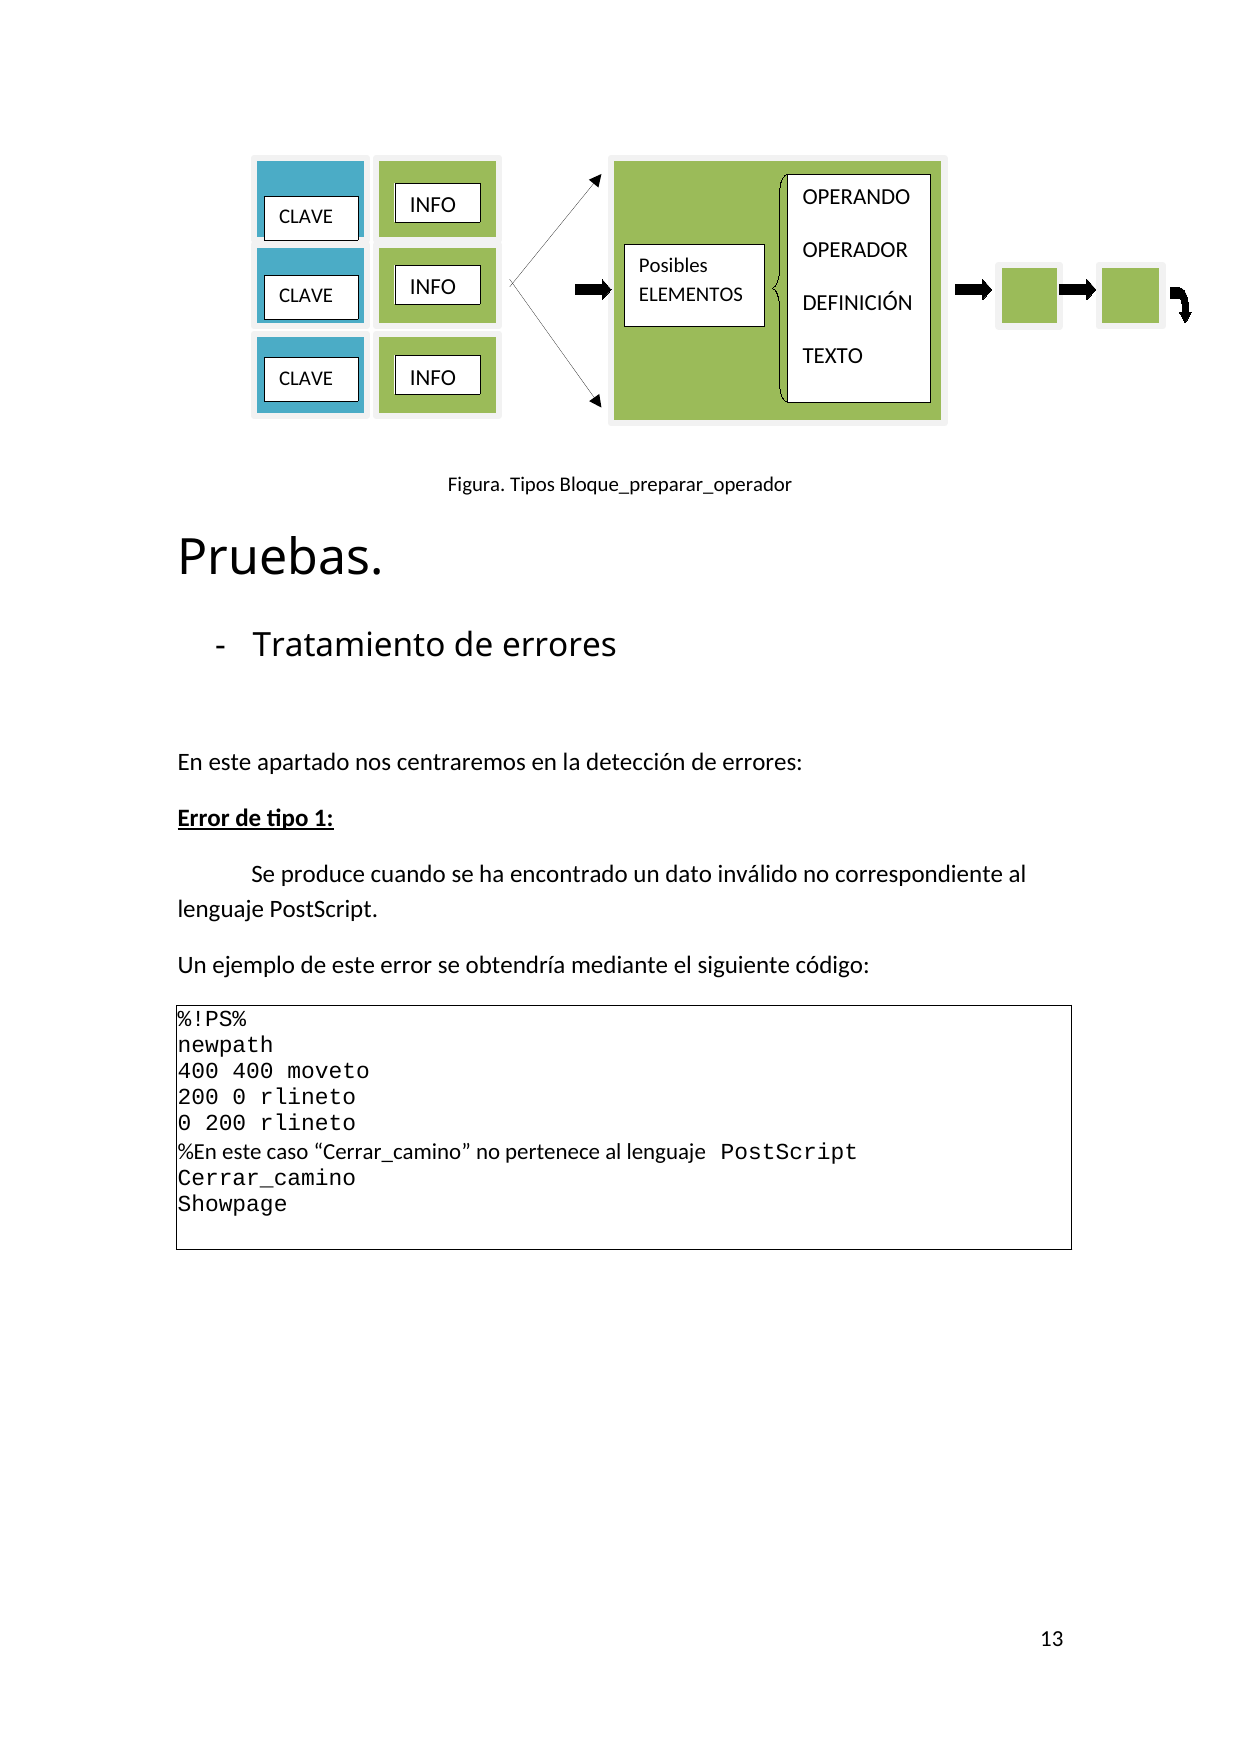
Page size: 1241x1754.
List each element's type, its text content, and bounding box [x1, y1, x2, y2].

text %!PS% [177, 1006, 1071, 1034]
text Showpage [177, 1193, 1063, 1218]
text 200 0 rlineto [177, 1086, 1063, 1112]
text Pruebas. [177, 521, 1063, 589]
text Figura. Tipos Bloque_preparar_operador [177, 471, 1063, 497]
text %En este caso “Cerrar_camino” no pertenece al lenguaje PostScript [177, 1137, 1063, 1167]
text 400 400 moveto [177, 1060, 1063, 1086]
text newpath [177, 1034, 1063, 1060]
text Se produce cuando se ha encontrado un dato inválido no correspondiente al lenguaje PostScript. [177, 858, 1063, 923]
text 0 200 rlineto [177, 1112, 1063, 1137]
text En este apartado nos centraremos en la detección de errores: [177, 746, 1063, 777]
text Un ejemplo de este error se obtendría mediante el siguiente código: [177, 949, 1063, 979]
text Error de tipo 1: [177, 802, 1063, 833]
list Tratamiento de errores [215, 620, 1063, 666]
text Cerrar_camino [177, 1167, 1063, 1193]
